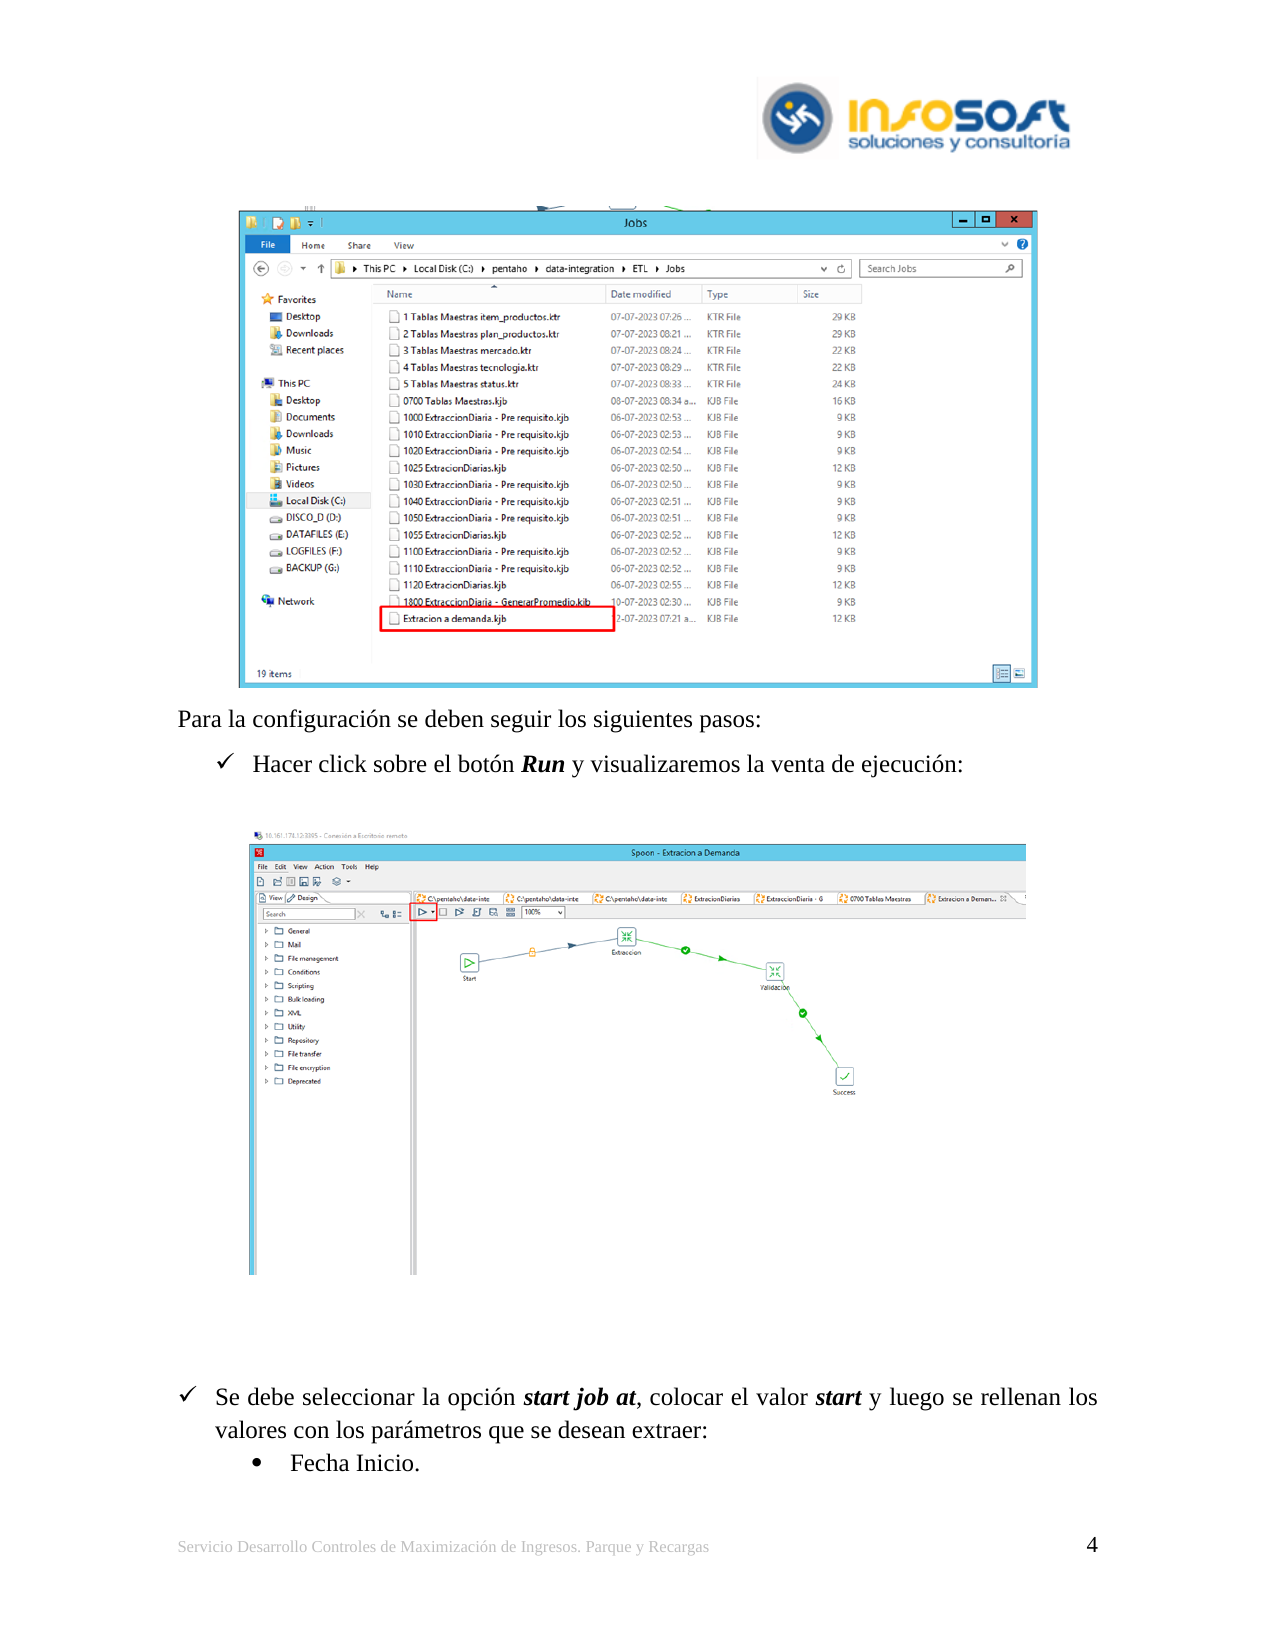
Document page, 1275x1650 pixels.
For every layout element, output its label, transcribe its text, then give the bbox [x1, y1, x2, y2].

list Se debe seleccionar la opción start job at, colocar el valor start y luego se rellenan los valores con los parámetros que se desean extraer: [177, 1382, 1098, 1444]
list Fecha Inicio. [252, 1448, 1098, 1477]
picture [237, 206, 1038, 688]
text Para la configuración se deben seguir los siguientes pasos: [177, 704, 1098, 733]
picture [249, 828, 1026, 1275]
picture [746, 73, 1098, 180]
list Hacer click sobre el botón Run y visualizaremos la venta de ejecución: [215, 749, 1098, 778]
